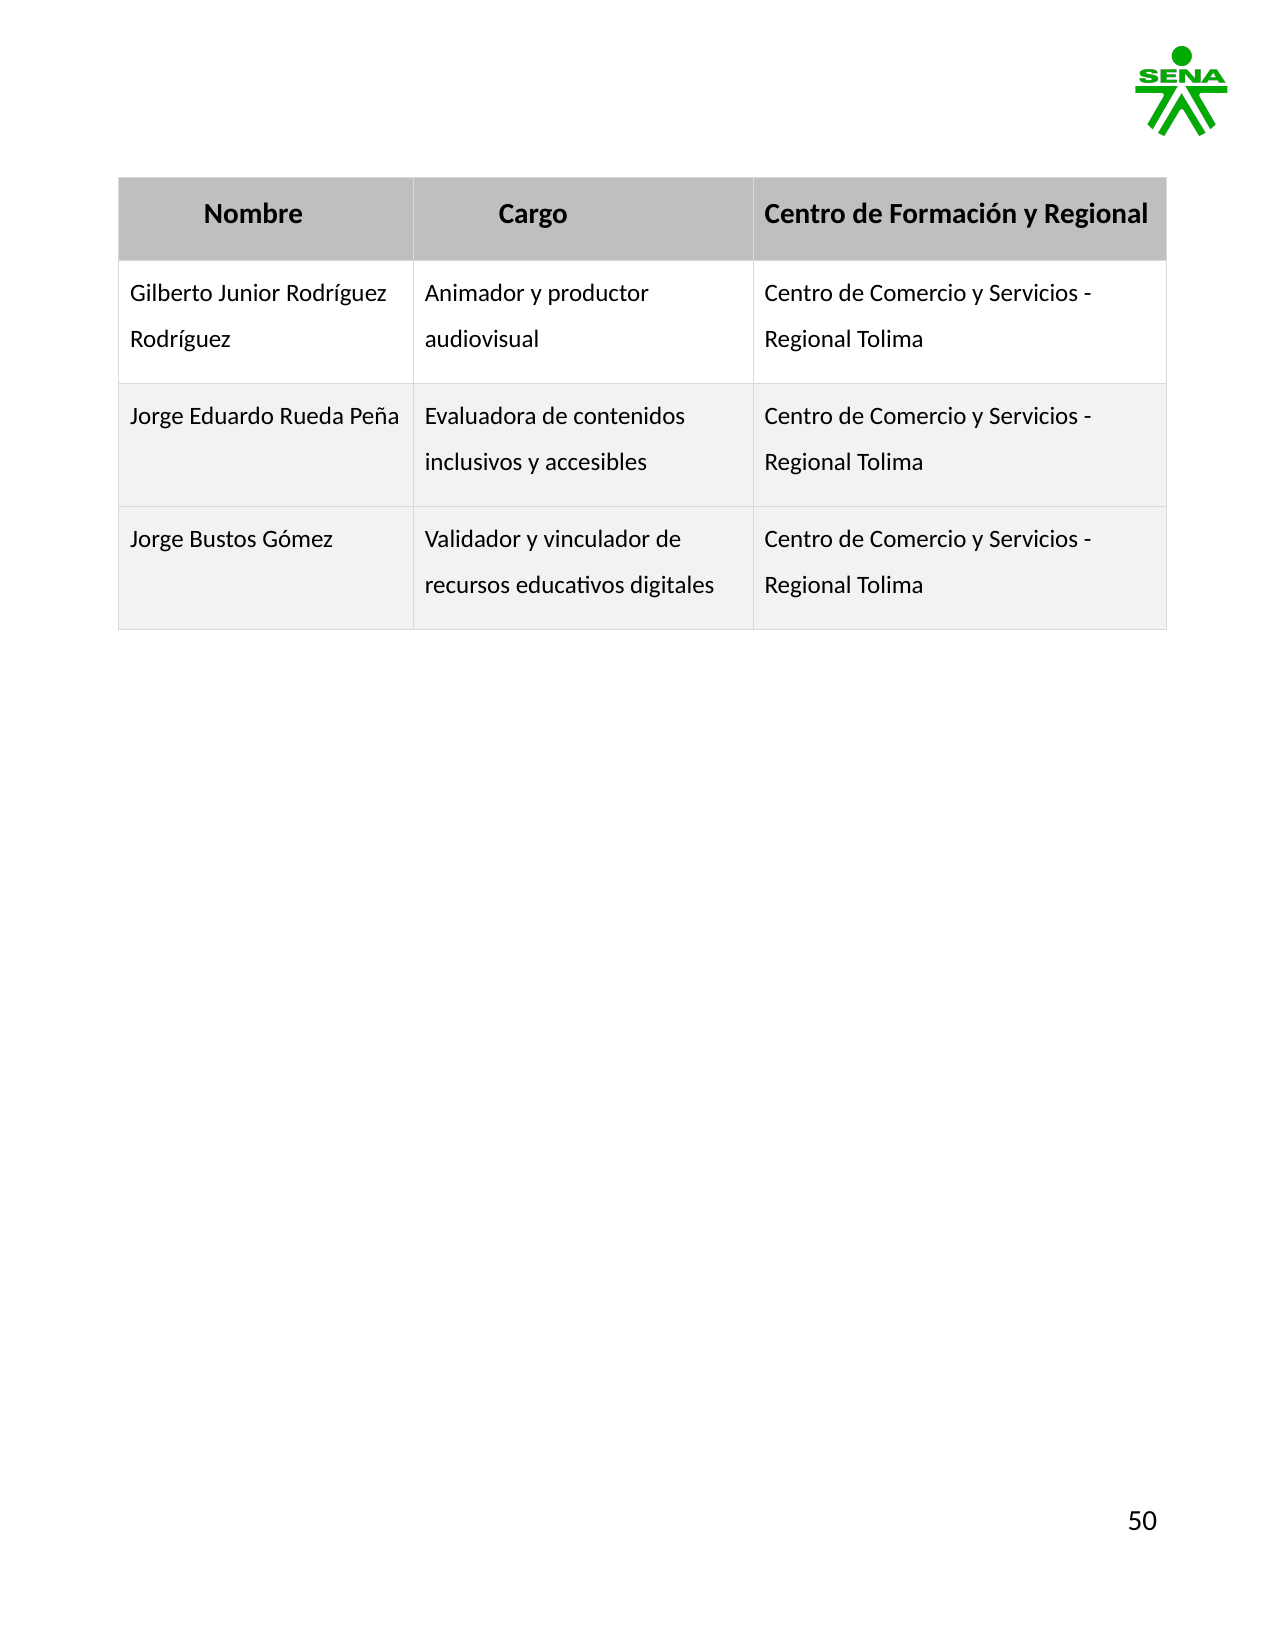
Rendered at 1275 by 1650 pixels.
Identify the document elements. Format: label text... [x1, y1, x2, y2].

picture [1135, 46, 1228, 136]
table_cell Jorge Bustos Gómez [119, 507, 413, 629]
table_cell Animador y productor audiovisual [414, 261, 753, 383]
table_header Nombre [119, 178, 413, 260]
table_cell Centro de Comercio y Servicios - Regional Tolima [754, 261, 1166, 383]
table_cell Gilberto Junior Rodríguez Rodríguez [119, 261, 413, 383]
table_header Cargo [414, 178, 753, 260]
table_cell Jorge Eduardo Rueda Peña [119, 384, 413, 506]
table_header Centro de Formación y Regional [754, 178, 1166, 260]
table_cell Centro de Comercio y Servicios - Regional Tolima [754, 507, 1166, 629]
table_cell Evaluadora de contenidos inclusivos y accesibles [414, 384, 753, 506]
table_cell Validador y vinculador de recursos educativos digitales [414, 507, 753, 629]
table_cell Centro de Comercio y Servicios - Regional Tolima [754, 384, 1166, 506]
